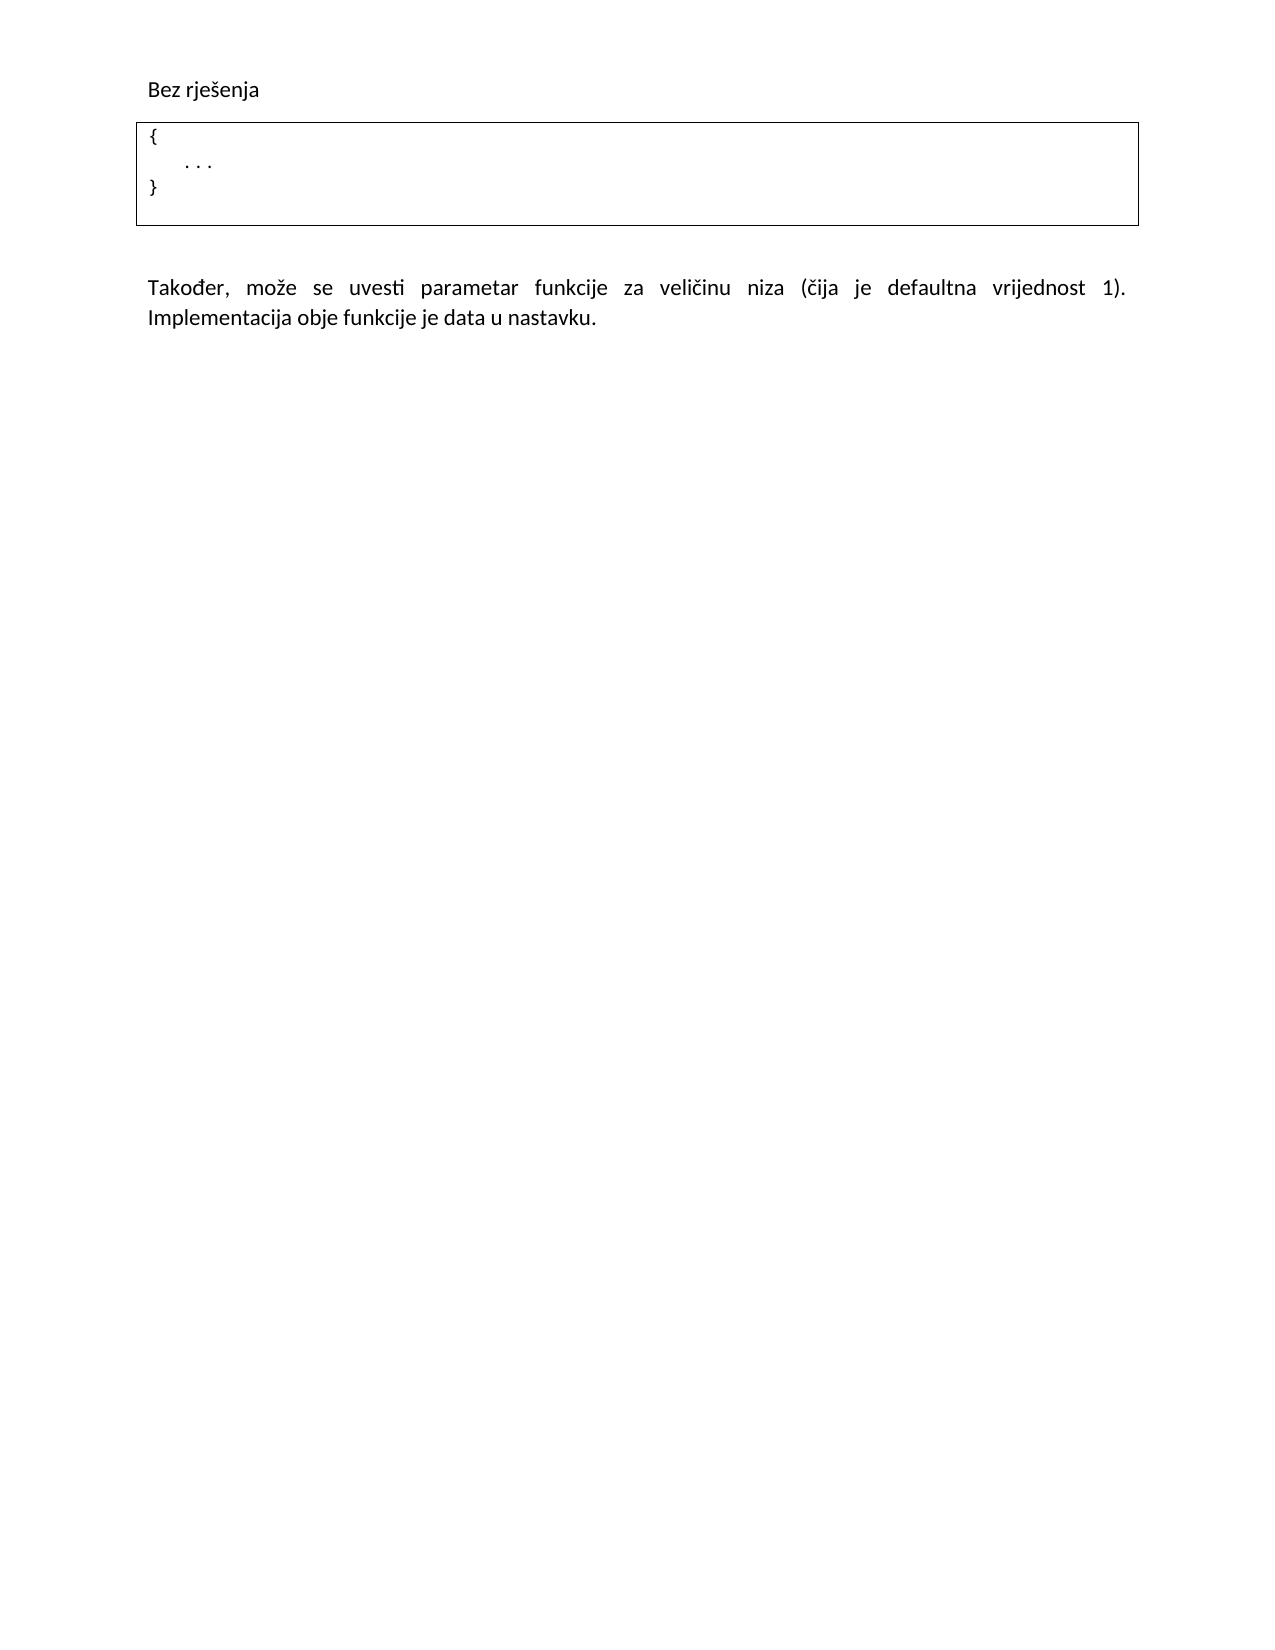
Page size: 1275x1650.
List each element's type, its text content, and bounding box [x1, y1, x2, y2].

text Također, može se uvesti parametar funkcije za veličinu niza (čija je defaultna vrijednost 1). Implementacija obje funkcije je data u nastavku. [148, 273, 1127, 331]
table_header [137, 123, 1138, 225]
